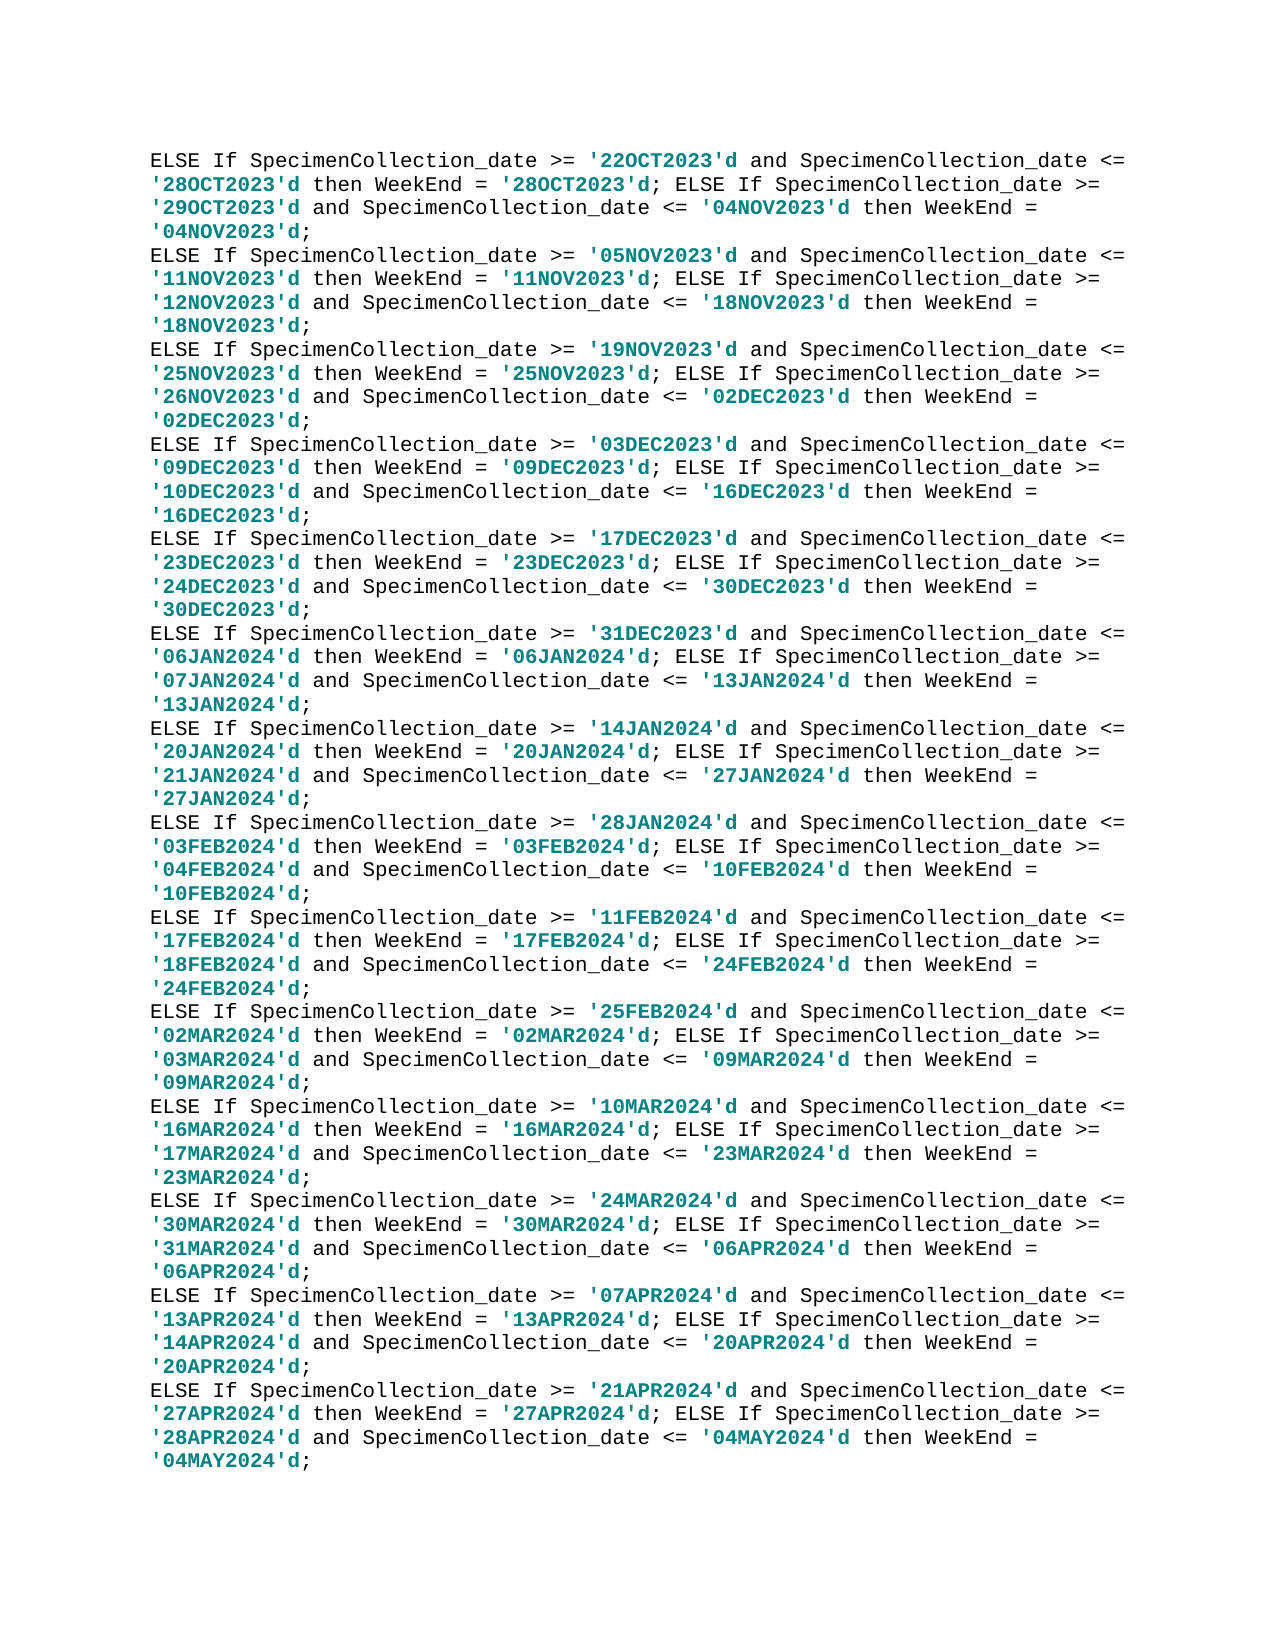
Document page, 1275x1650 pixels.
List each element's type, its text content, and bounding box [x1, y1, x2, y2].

text ELSE If SpecimenCollection_date >= '10MAR2024'd and SpecimenCollection_date <= '16MAR2024'd then WeekEnd = '16MAR2024'd; ELSE If SpecimenCollection_date >= '17MAR2024'd and SpecimenCollection_date <= '23MAR2024'd then WeekEnd = '23MAR2024'd; [150, 1096, 1125, 1190]
text ELSE If SpecimenCollection_date >= '14JAN2024'd and SpecimenCollection_date <= '20JAN2024'd then WeekEnd = '20JAN2024'd; ELSE If SpecimenCollection_date >= '21JAN2024'd and SpecimenCollection_date <= '27JAN2024'd then WeekEnd = '27JAN2024'd; [150, 741, 1125, 812]
text ELSE If SpecimenCollection_date >= '25FEB2024'd and SpecimenCollection_date <= '02MAR2024'd then WeekEnd = '02MAR2024'd; ELSE If SpecimenCollection_date >= '03MAR2024'd and SpecimenCollection_date <= '09MAR2024'd then WeekEnd = '09MAR2024'd; [150, 1025, 1125, 1096]
text ELSE If SpecimenCollection_date >= '11FEB2024'd and SpecimenCollection_date <= '17FEB2024'd then WeekEnd = '17FEB2024'd; ELSE If SpecimenCollection_date >= '18FEB2024'd and SpecimenCollection_date <= '24FEB2024'd then WeekEnd = '24FEB2024'd; [312, 930, 1125, 1001]
text ELSE If SpecimenCollection_date >= '03DEC2023'd and SpecimenCollection_date <= '09DEC2023'd then WeekEnd = '09DEC2023'd; ELSE If SpecimenCollection_date >= '10DEC2023'd and SpecimenCollection_date <= '16DEC2023'd then WeekEnd = '16DEC2023'd; [150, 434, 1125, 528]
text ELSE If SpecimenCollection_date >= '05NOV2023'd and SpecimenCollection_date <= '11NOV2023'd then WeekEnd = '11NOV2023'd; ELSE If SpecimenCollection_date >= '12NOV2023'd and SpecimenCollection_date <= '18NOV2023'd then WeekEnd = '18NOV2023'd; [312, 268, 1125, 339]
text ELSE If SpecimenCollection_date >= '28JAN2024'd and SpecimenCollection_date <= '03FEB2024'd then WeekEnd = '03FEB2024'd; ELSE If SpecimenCollection_date >= '04FEB2024'd and SpecimenCollection_date <= '10FEB2024'd then WeekEnd = '10FEB2024'd; [312, 836, 1125, 907]
text ELSE If SpecimenCollection_date >= '19NOV2023'd and SpecimenCollection_date <= '25NOV2023'd then WeekEnd = '25NOV2023'd; ELSE If SpecimenCollection_date >= '26NOV2023'd and SpecimenCollection_date <= '02DEC2023'd then WeekEnd = '02DEC2023'd; [312, 363, 1125, 434]
text ELSE If SpecimenCollection_date >= '07APR2024'd and SpecimenCollection_date <= '13APR2024'd then WeekEnd = '13APR2024'd; ELSE If SpecimenCollection_date >= '14APR2024'd and SpecimenCollection_date <= '20APR2024'd then WeekEnd = '20APR2024'd; [312, 1309, 1125, 1379]
text ELSE If SpecimenCollection_date >= '31DEC2023'd and SpecimenCollection_date <= '06JAN2024'd then WeekEnd = '06JAN2024'd; ELSE If SpecimenCollection_date >= '07JAN2024'd and SpecimenCollection_date <= '13JAN2024'd then WeekEnd = '13JAN2024'd; [312, 647, 1125, 717]
text ELSE If SpecimenCollection_date >= '24MAR2024'd and SpecimenCollection_date <= '30MAR2024'd then WeekEnd = '30MAR2024'd; ELSE If SpecimenCollection_date >= '31MAR2024'd and SpecimenCollection_date <= '06APR2024'd then WeekEnd = '06APR2024'd; [312, 1214, 1125, 1285]
text ELSE If SpecimenCollection_date >= '22OCT2023'd and SpecimenCollection_date <= '28OCT2023'd then WeekEnd = '28OCT2023'd; ELSE If SpecimenCollection_date >= '29OCT2023'd and SpecimenCollection_date <= '04NOV2023'd then WeekEnd = '04NOV2023'd; [312, 174, 1125, 244]
text ELSE If SpecimenCollection_date >= '17DEC2023'd and SpecimenCollection_date <= '23DEC2023'd then WeekEnd = '23DEC2023'd; ELSE If SpecimenCollection_date >= '24DEC2023'd and SpecimenCollection_date <= '30DEC2023'd then WeekEnd = '30DEC2023'd; [312, 552, 1125, 623]
text ELSE If SpecimenCollection_date >= '21APR2024'd and SpecimenCollection_date <= '27APR2024'd then WeekEnd = '27APR2024'd; ELSE If SpecimenCollection_date >= '28APR2024'd and SpecimenCollection_date <= '04MAY2024'd then WeekEnd = '04MAY2024'd; [312, 1403, 1125, 1474]
